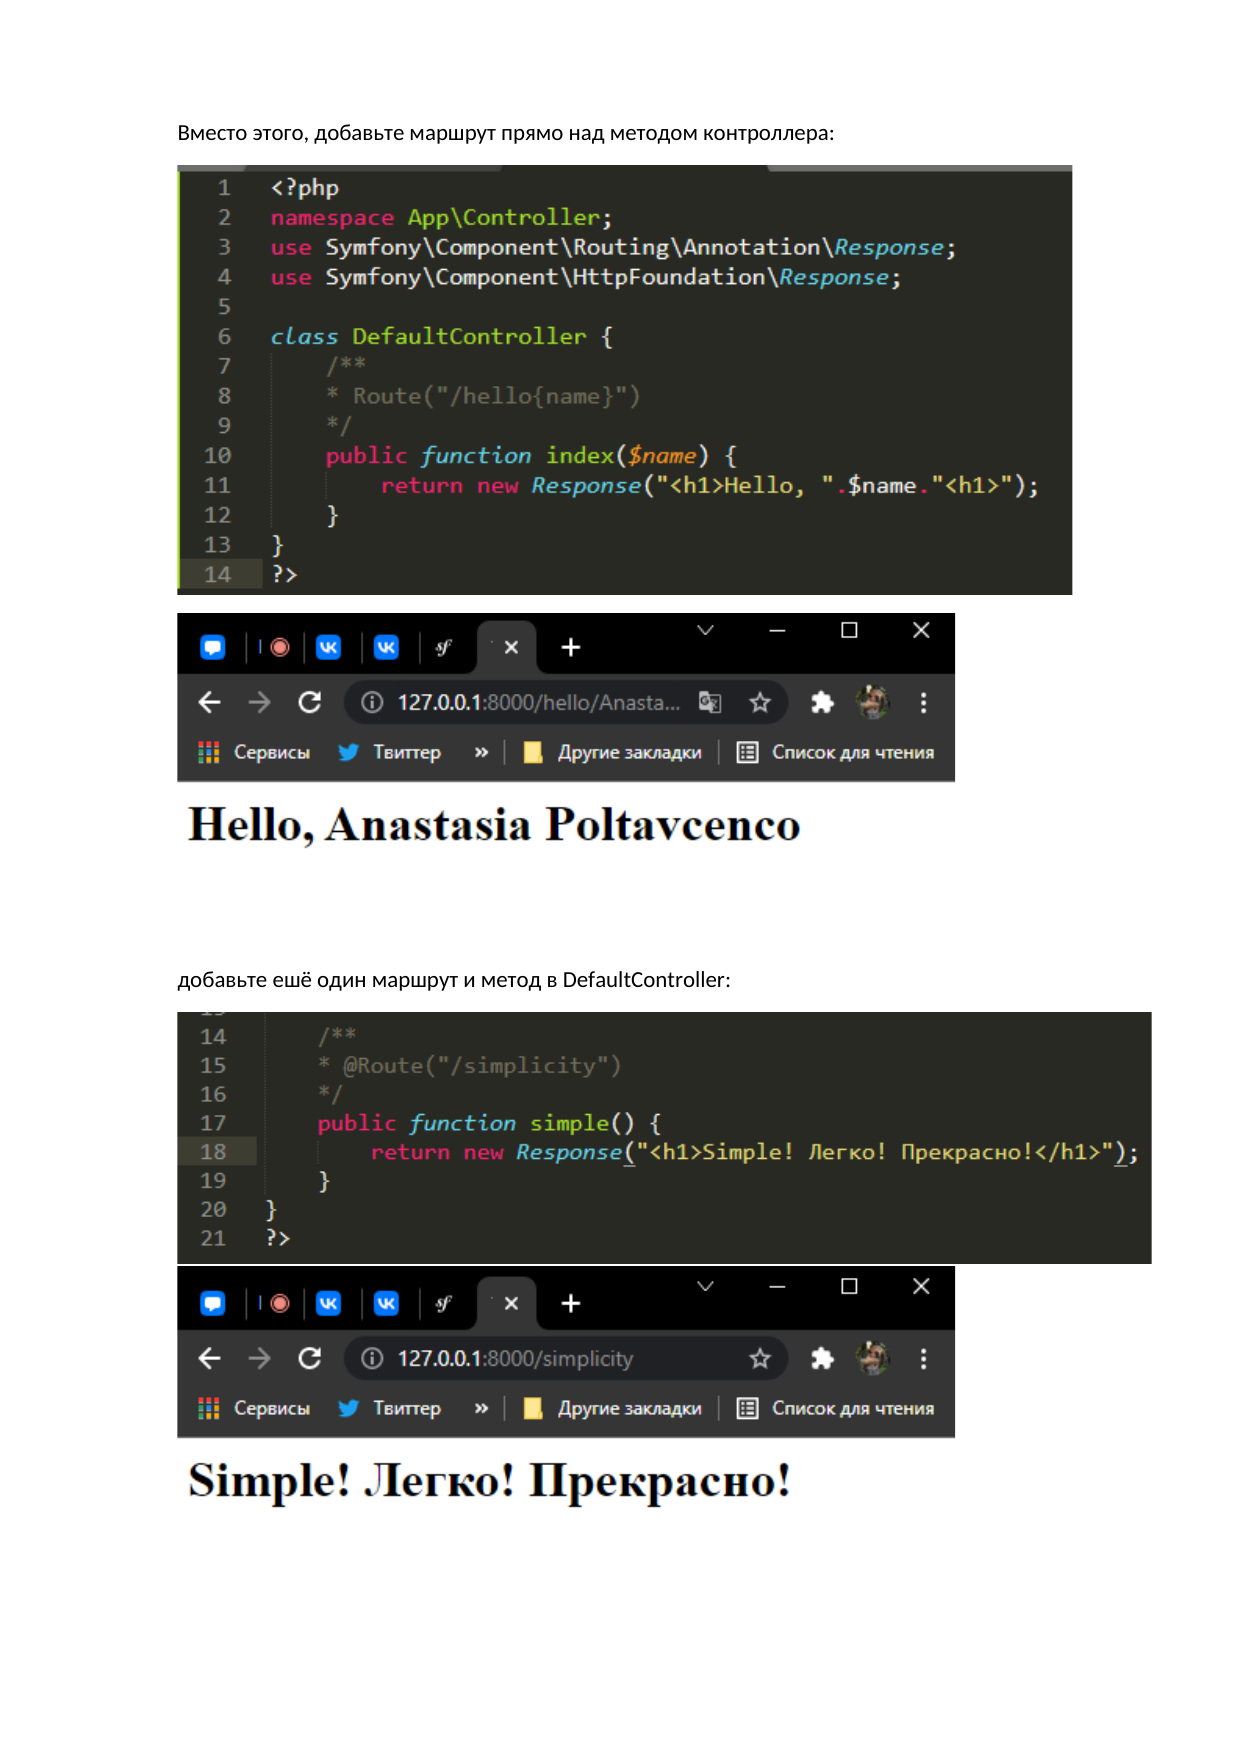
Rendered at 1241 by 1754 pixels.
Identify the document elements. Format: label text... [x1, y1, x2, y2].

picture [177, 1266, 956, 1559]
text добавьте ешё один маршрут и метод в DefaultController: [177, 965, 1152, 993]
picture [177, 1012, 1152, 1264]
text Вместо этого, добавьте маршрут прямо над методом контроллера: [177, 118, 1152, 146]
picture [177, 165, 1073, 595]
picture [177, 613, 956, 947]
